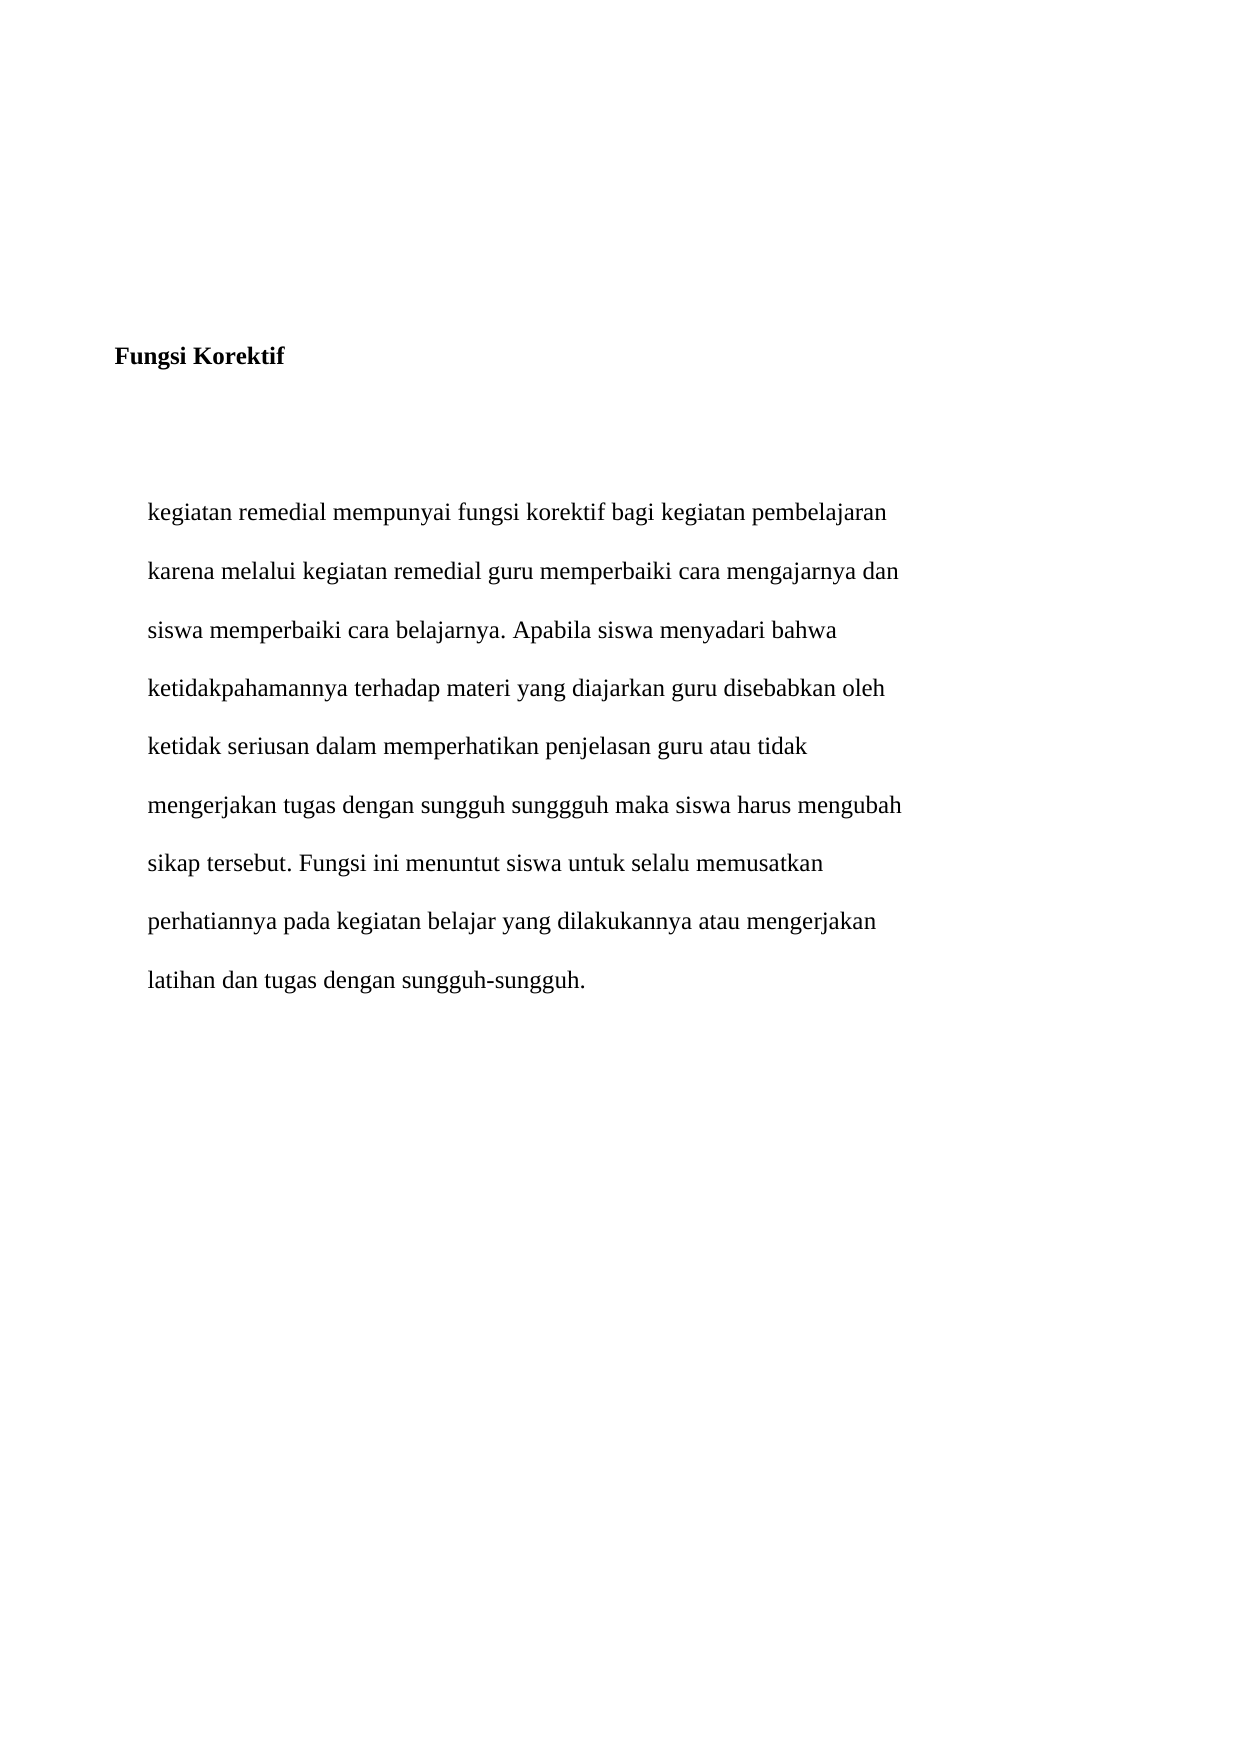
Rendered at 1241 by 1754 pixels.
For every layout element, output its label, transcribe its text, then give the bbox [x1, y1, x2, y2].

text mengerjakan tugas dengan sungguh sunggguh maka siswa harus mengubah [147, 768, 1211, 826]
text ketidakpahamannya terhadap materi yang diajarkan guru disebabkan oleh [147, 651, 1211, 709]
text ketidak seriusan dalam memperhatikan penjelasan guru atau tidak [147, 709, 1211, 768]
text sikap tersebut. Fungsi ini menuntut siswa untuk selalu memusatkan [147, 826, 1211, 884]
text karena melalui kegiatan remedial guru memperbaiki cara mengajarnya dan [147, 534, 1211, 593]
text latihan dan tugas dengan sungguh-sungguh. [147, 943, 1211, 1001]
text perhatiannya pada kegiatan belajar yang dilakukannya atau mengerjakan [147, 884, 1211, 943]
text kegiatan remedial mempunyai fungsi korektif bagi kegiatan pembelajaran [147, 478, 1211, 534]
text Fungsi Korektif [114, 250, 1211, 400]
text siswa memperbaiki cara belajarnya. Apabila siswa menyadari bahwa [147, 593, 1211, 651]
